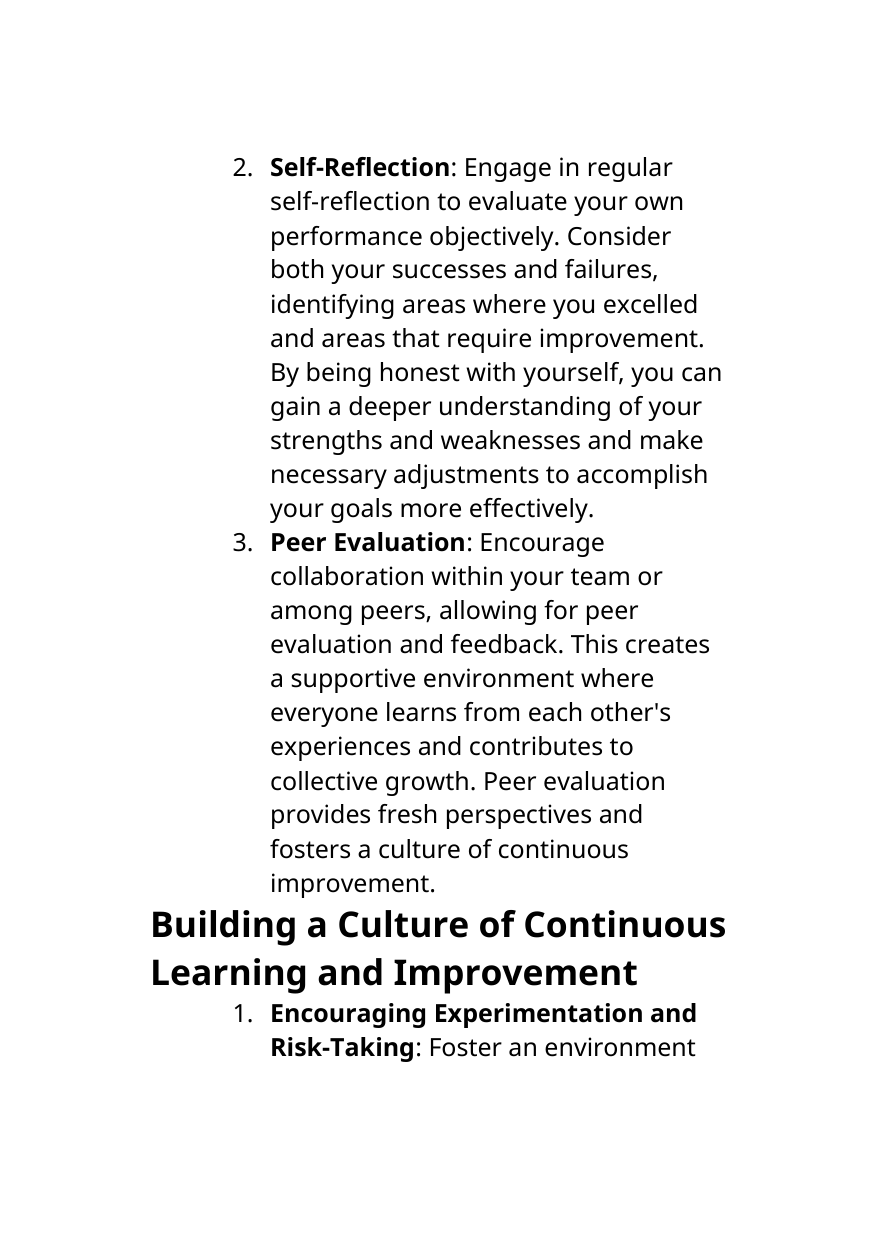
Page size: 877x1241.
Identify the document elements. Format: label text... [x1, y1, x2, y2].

subtitle Building a Culture of Continuous Learning and Improvement [150, 899, 727, 996]
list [232, 996, 727, 1064]
list Peer Evaluation: Encourage collaboration within your team or among peers, allowing for peer evaluation and feedback. This creates a supportive environment where everyone learns from each other's experiences and contributes to collective growth. Peer evaluation provides fresh perspectives and fosters a culture of continuous improvement. [232, 525, 727, 899]
list Self-Reflection: Engage in regular self-reflection to evaluate your own performance objectively. Consider both your successes and failures, identifying areas where you excelled and areas that require improvement. By being honest with yourself, you can gain a deeper understanding of your strengths and weaknesses and make necessary adjustments to accomplish your goals more effectively. [232, 150, 727, 525]
